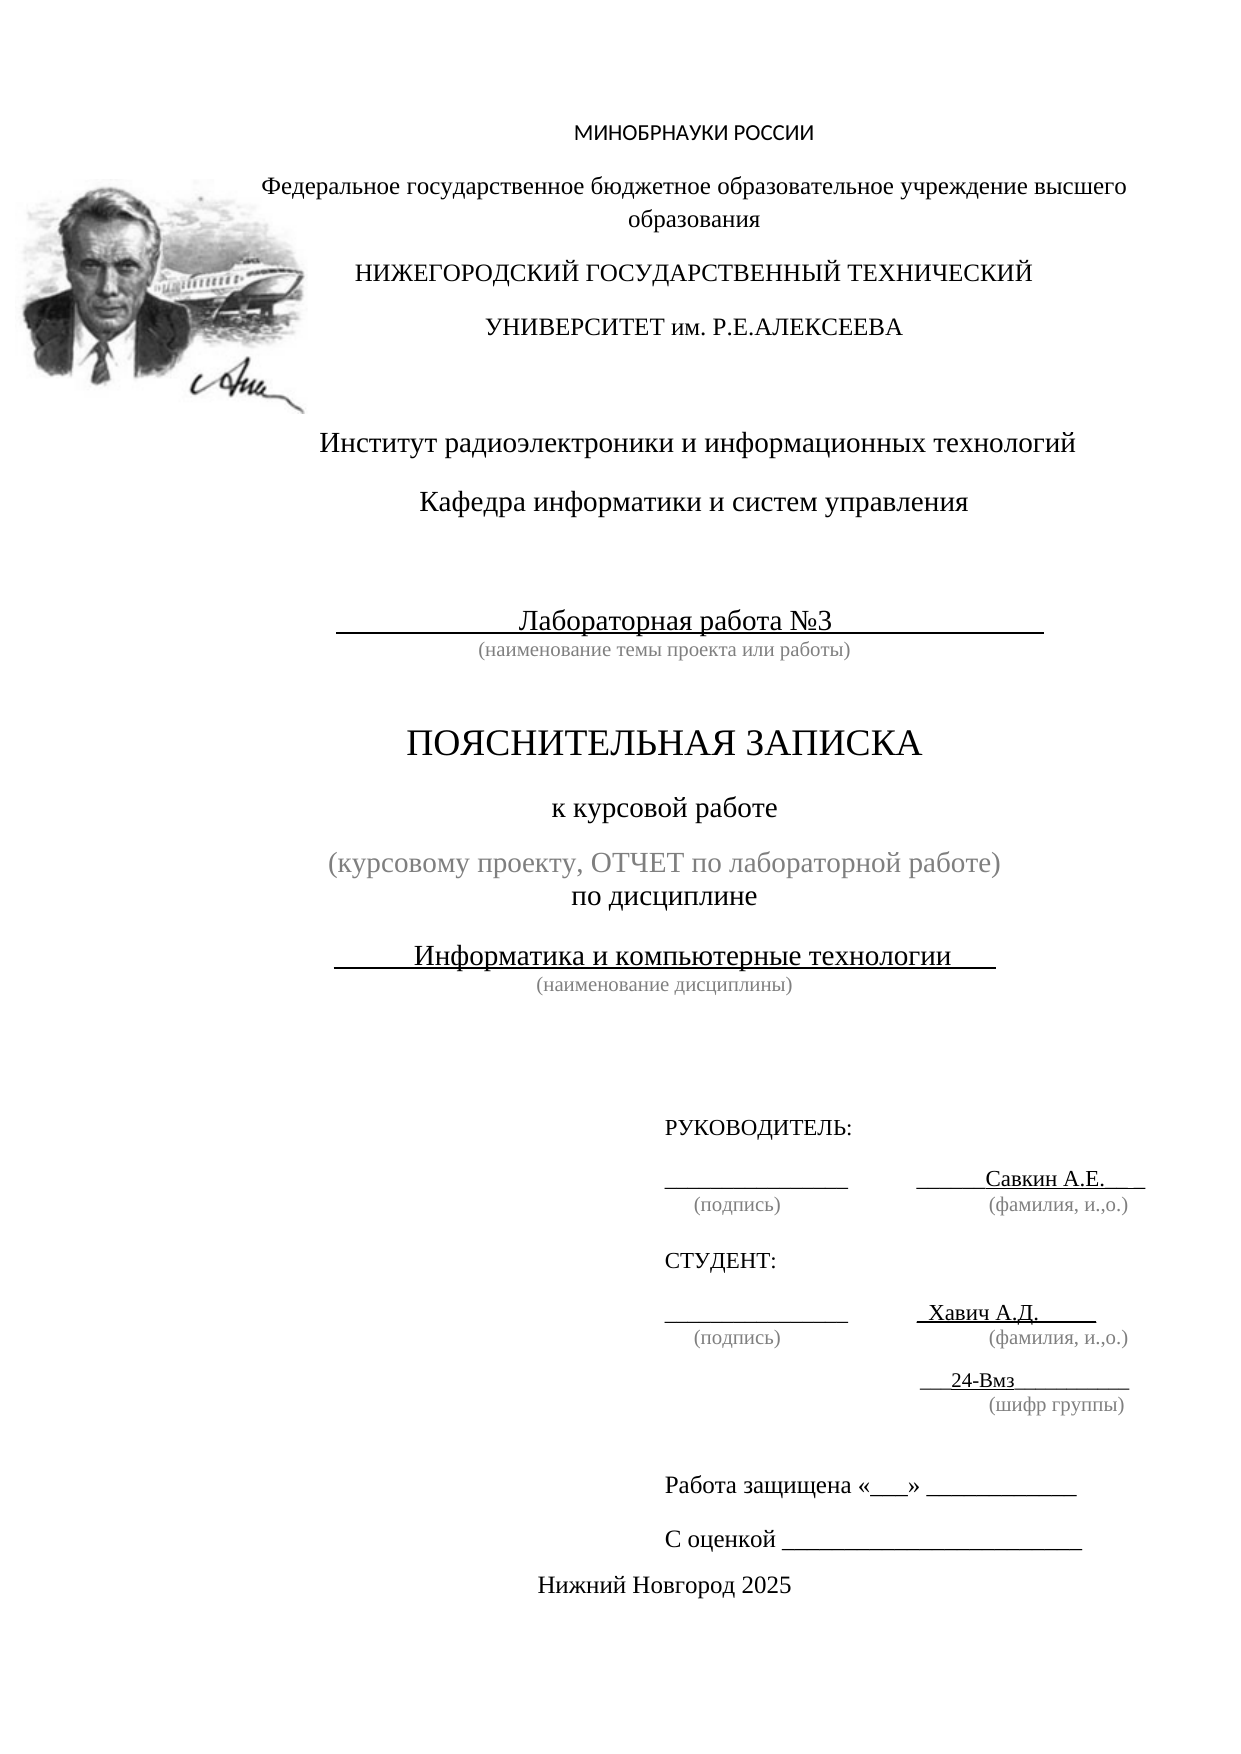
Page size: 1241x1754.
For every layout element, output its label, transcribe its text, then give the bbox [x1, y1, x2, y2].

text Информатика и компьютерные технологии _ [177, 938, 1152, 971]
text (подпись) (фамилия, и.,о.) [664, 1325, 1152, 1349]
text (шифр группы) [664, 1392, 1152, 1416]
text Кафедра информатики и систем управления [236, 484, 1152, 518]
text (наименование темы проекта или работы) [177, 637, 1152, 661]
text ________________ ______Савкин А.Е.__ _ [664, 1165, 1152, 1192]
text Федеральное государственное бюджетное образовательное учреждение высшего образования [236, 171, 1152, 233]
text (наименование дисциплины) [177, 971, 1152, 996]
text УНИВЕРСИТЕТ им. Р.Е.АЛЕКСЕЕВА [236, 312, 1152, 341]
list РУКОВОДИТЕЛЬ: [664, 1114, 1152, 1141]
list СТУДЕНТ: [664, 1247, 1152, 1274]
list ПОЯСНИТЕЛЬНАЯ ЗАПИСКА [177, 720, 1152, 763]
text по дисциплине [177, 878, 1152, 912]
text (курсовому проекту, ОТЧЕТ по лабораторной работе) [177, 845, 1152, 878]
list МИНОБРНАУКИ РОССИИ [236, 118, 1152, 146]
text ___24-Вмз___________ [664, 1368, 1152, 1392]
text Институт радиоэлектроники и информационных технологий [236, 425, 1152, 459]
text ________ Лабораторная работа №3___________ [177, 603, 1152, 637]
text С оценкой ________________________ [664, 1524, 1152, 1553]
text Работа защищена «___» ____________ [664, 1470, 1152, 1499]
text (подпись) (фамилия, и.,о.) [664, 1192, 1152, 1216]
list НИЖЕГОРОДСКИЙ ГОСУДАРСТВЕННЫЙ ТЕХНИЧЕСКИЙ [236, 258, 1152, 287]
text ________________ _Хавич А.Д._____ [664, 1298, 1152, 1325]
text к курсовой работе [177, 791, 1152, 824]
